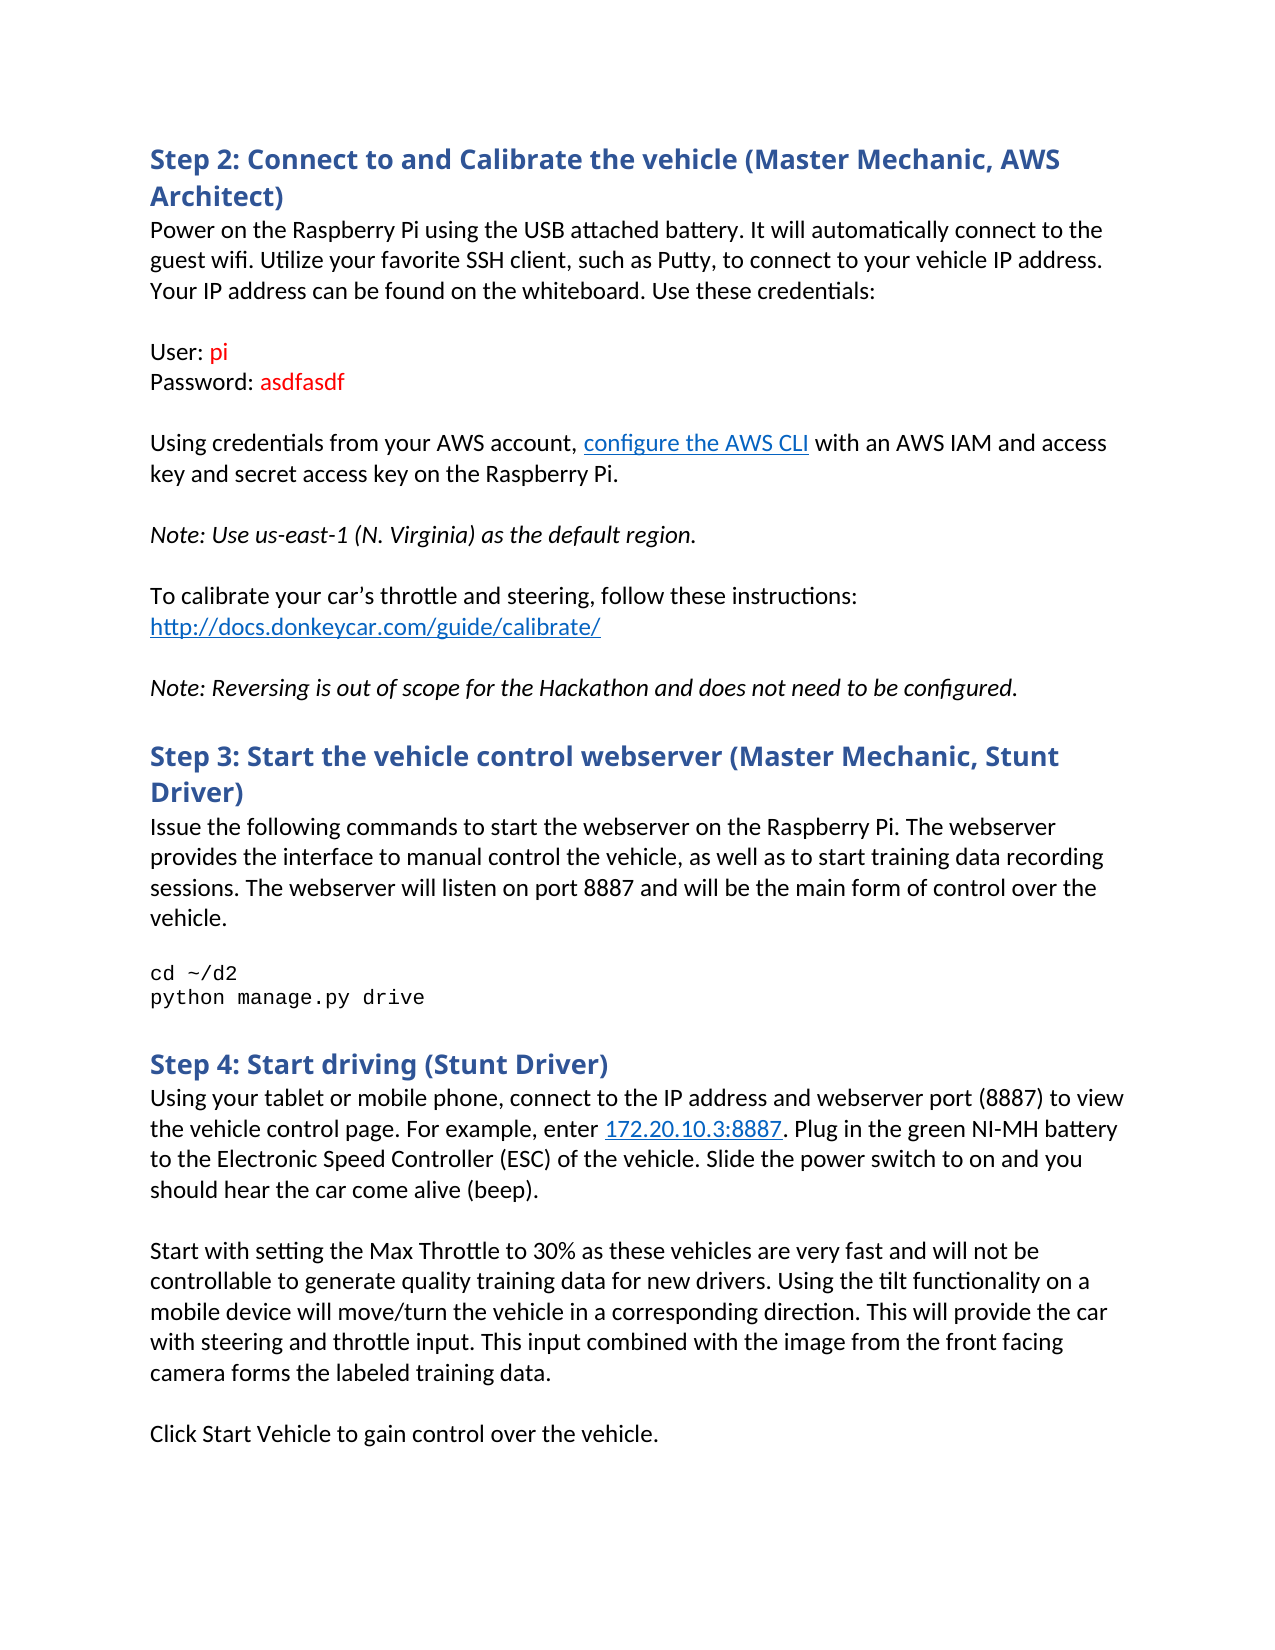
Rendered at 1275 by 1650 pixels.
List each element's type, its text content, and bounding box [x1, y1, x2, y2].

text python manage.py drive [150, 987, 1125, 1011]
text Using your tablet or mobile phone, connect to the IP address and webserver port (8887) to view the vehicle control page. For example, enter 172.20.10.3:8887. Plug in the green NI-MH battery to the Electronic Speed Controller (ESC) of the vehicle. Slide the power switch to on and you should hear the car come alive (beep). [150, 1082, 1125, 1204]
text Note: Use us-east-1 (N. Virginia) as the default region. [150, 519, 1125, 550]
text Using credentials from your AWS account, configure the AWS CLI with an AWS IAM and access key and secret access key on the Raspberry Pi. [150, 428, 1125, 489]
text Note: Reversing is out of scope for the Hackathon and does not need to be configured. [150, 672, 1125, 702]
text Click Start Vehicle to gain control over the vehicle. [150, 1418, 1125, 1448]
text Power on the Raspberry Pi using the USB attached battery. It will automatically connect to the guest wifi. Utilize your favorite SSH client, such as Putty, to connect to your vehicle IP address. Your IP address can be found on the whiteboard. Use these credentials: [150, 214, 1125, 306]
text Issue the following commands to start the webserver on the Raspberry Pi. The webserver provides the interface to manual control the vehicle, as well as to start training data recording sessions. The webserver will listen on port 8887 and will be the main form of control over the vehicle. [150, 811, 1125, 933]
text User: pi [150, 336, 1125, 367]
text Password: asdfasdf [150, 367, 1125, 397]
subtitle Step 2: Connect to and Calibrate the vehicle (Master Mechanic, AWS Architect) [150, 140, 1125, 214]
subtitle Step 4: Start driving (Stunt Driver) [150, 1045, 1125, 1082]
text To calibrate your car’s throttle and steering, follow these instructions: http://docs.donkeycar.com/guide/calibrate/ [150, 580, 1125, 641]
text cd ~/d2 [150, 963, 1125, 987]
subtitle Step 3: Start the vehicle control webserver (Master Mechanic, Stunt Driver) [150, 737, 1125, 811]
text Start with setting the Max Throttle to 30% as these vehicles are very fast and will not be controllable to generate quality training data for new drivers. Using the tilt functionality on a mobile device will move/turn the vehicle in a corresponding direction. This will provide the car with steering and throttle input. This input combined with the image from the front facing camera forms the labeled training data. [150, 1235, 1125, 1387]
